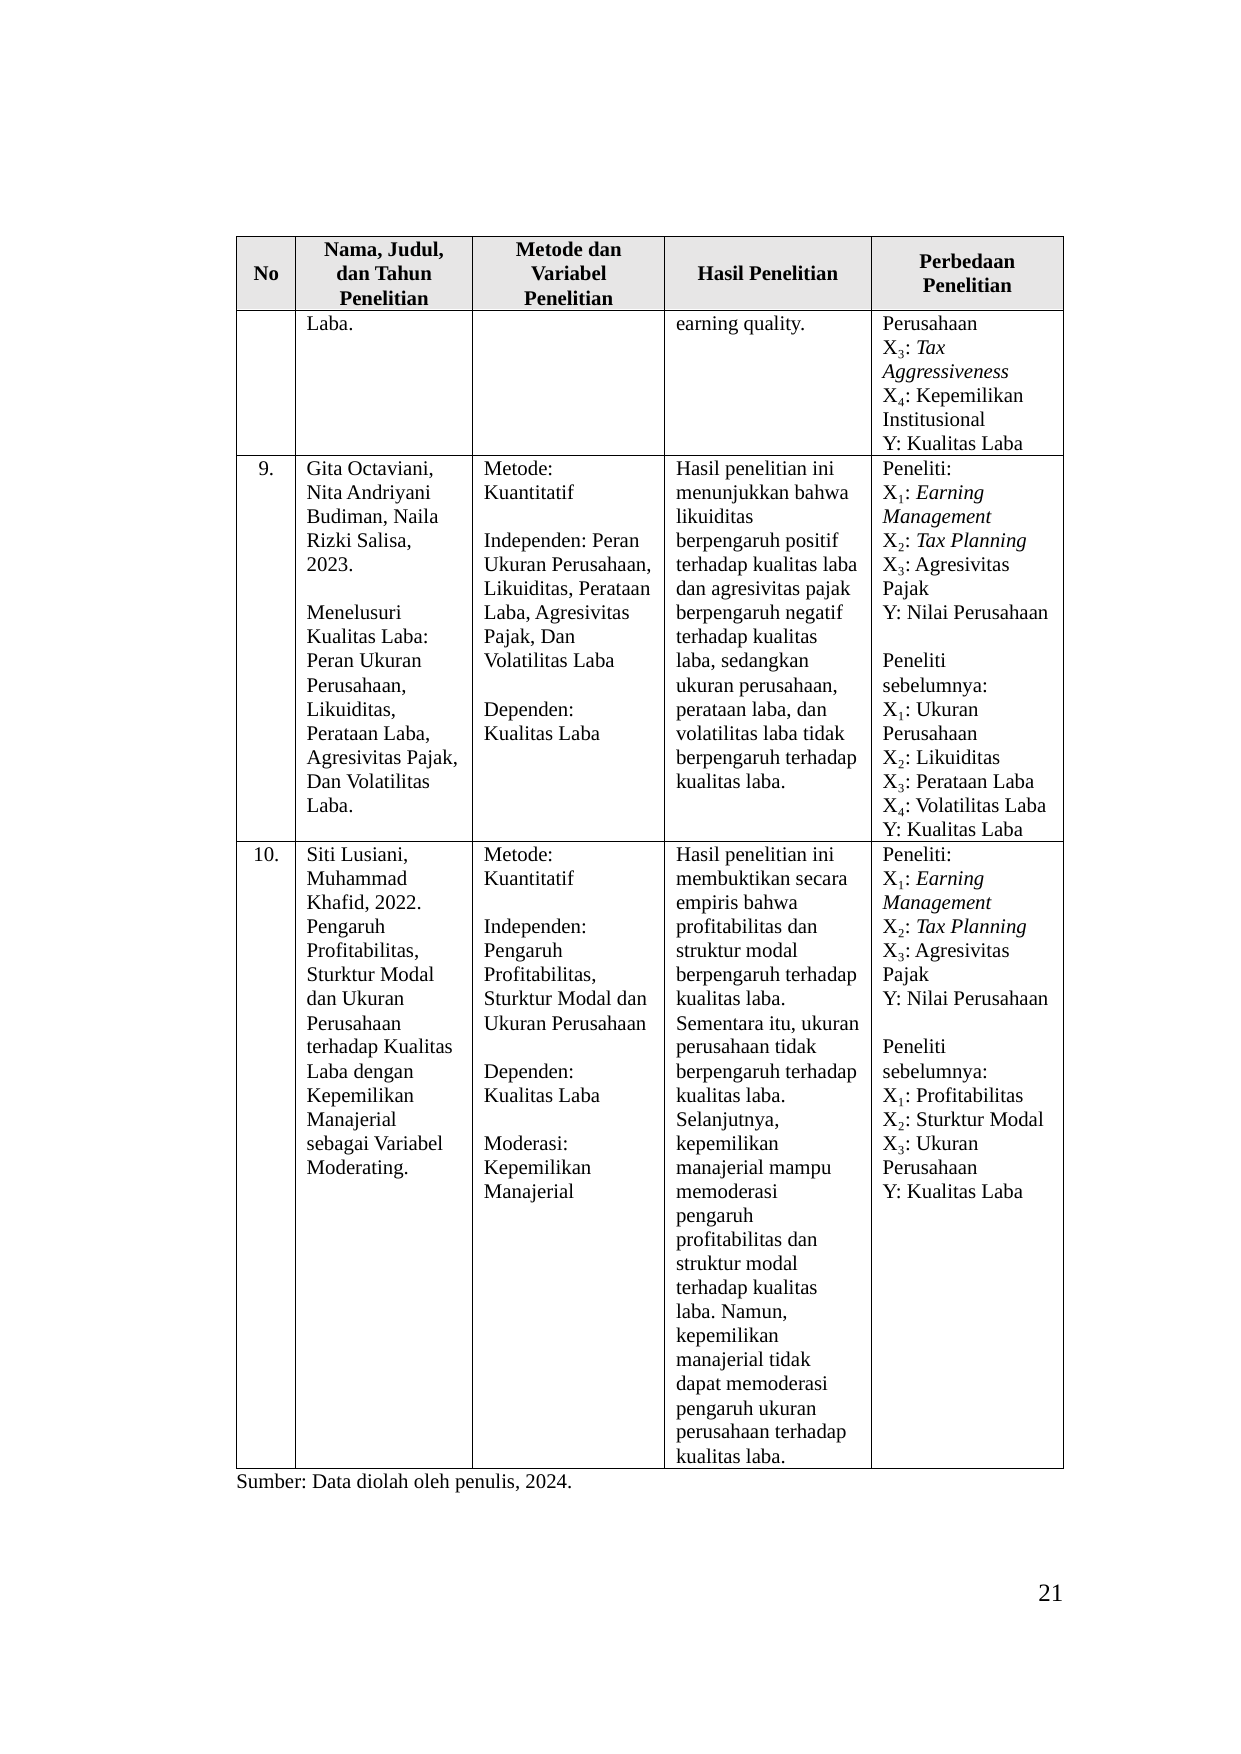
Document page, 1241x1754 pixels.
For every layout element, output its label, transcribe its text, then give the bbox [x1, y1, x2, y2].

table_header No [237, 237, 295, 309]
table_cell Hasil penelitian ini membuktikan secara empiris bahwa profitabilitas dan struktur modal berpengaruh terhadap kualitas laba. Sementara itu, ukuran perusahaan tidak berpengaruh terhadap kualitas laba. Selanjutnya, kepemilikan manajerial mampu memoderasi pengaruh profitabilitas dan struktur modal terhadap kualitas laba. Namun, kepemilikan manajerial tidak dapat memoderasi pengaruh ukuran perusahaan terhadap kualitas laba. [665, 842, 871, 1468]
table_header Hasil Penelitian [665, 237, 871, 309]
table_header Perbedaan Penelitian [872, 237, 1063, 309]
table_cell 8. [237, 311, 295, 455]
table_cell 9. [237, 456, 295, 841]
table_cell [872, 311, 1063, 455]
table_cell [473, 311, 664, 455]
table_cell Gita Octaviani, Nita Andriyani Budiman, Naila Rizki Salisa, 2023. Menelusuri Kualitas Laba: Peran Ukuran Perusahaan, Likuiditas, Perataan Laba, Agresivitas Pajak, Dan Volatilitas Laba. [296, 456, 472, 841]
table_cell Hasil penelitian ini menunjukkan bahwa likuiditas berpengaruh positif terhadap kualitas laba dan agresivitas pajak berpengaruh negatif terhadap kualitas laba, sedangkan ukuran perusahaan, perataan laba, dan volatilitas laba tidak berpengaruh terhadap kualitas laba. [665, 456, 871, 841]
table_cell Metode: Kuantitatif Independen: Pengaruh Profitabilitas, Sturktur Modal dan Ukuran Perusahaan Dependen: Kualitas Laba Moderasi: Kepemilikan Manajerial [473, 842, 664, 1468]
text Sumber: Data diolah oleh penulis, 2024. [236, 1469, 1063, 1493]
table_header Metode dan Variabel Penelitian [473, 237, 664, 309]
table_cell Metode: Kuantitatif Independen: Peran Ukuran Perusahaan, Likuiditas, Perataan Laba, Agresivitas Pajak, Dan Volatilitas Laba Dependen: Kualitas Laba [473, 456, 664, 841]
table_cell Siti Lusiani, Muhammad Khafid, 2022. Pengaruh Profitabilitas, Sturktur Modal dan Ukuran Perusahaan terhadap Kualitas Laba dengan Kepemilikan Manajerial sebagai Variabel Moderating. [296, 842, 472, 1468]
table_cell Peneliti: X₁: Earning Management X₂: Tax Planning X₃: Agresivitas Pajak Y: Nilai Perusahaan Peneliti sebelumnya: X₁: Profitabilitas X₂: Sturktur Modal X₃: Ukuran Perusahaan Y: Kualitas Laba [872, 842, 1063, 1468]
table_cell 10. [237, 842, 295, 1468]
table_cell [296, 311, 472, 455]
table_cell Peneliti: X₁: Earning Management X₂: Tax Planning X₃: Agresivitas Pajak Y: Nilai Perusahaan Peneliti sebelumnya: X₁: Ukuran Perusahaan X₂: Likuiditas X₃: Perataan Laba X₄: Volatilitas Laba Y: Kualitas Laba [872, 456, 1063, 841]
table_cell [665, 311, 871, 455]
table_header Nama, Judul, dan Tahun Penelitian [296, 237, 472, 309]
